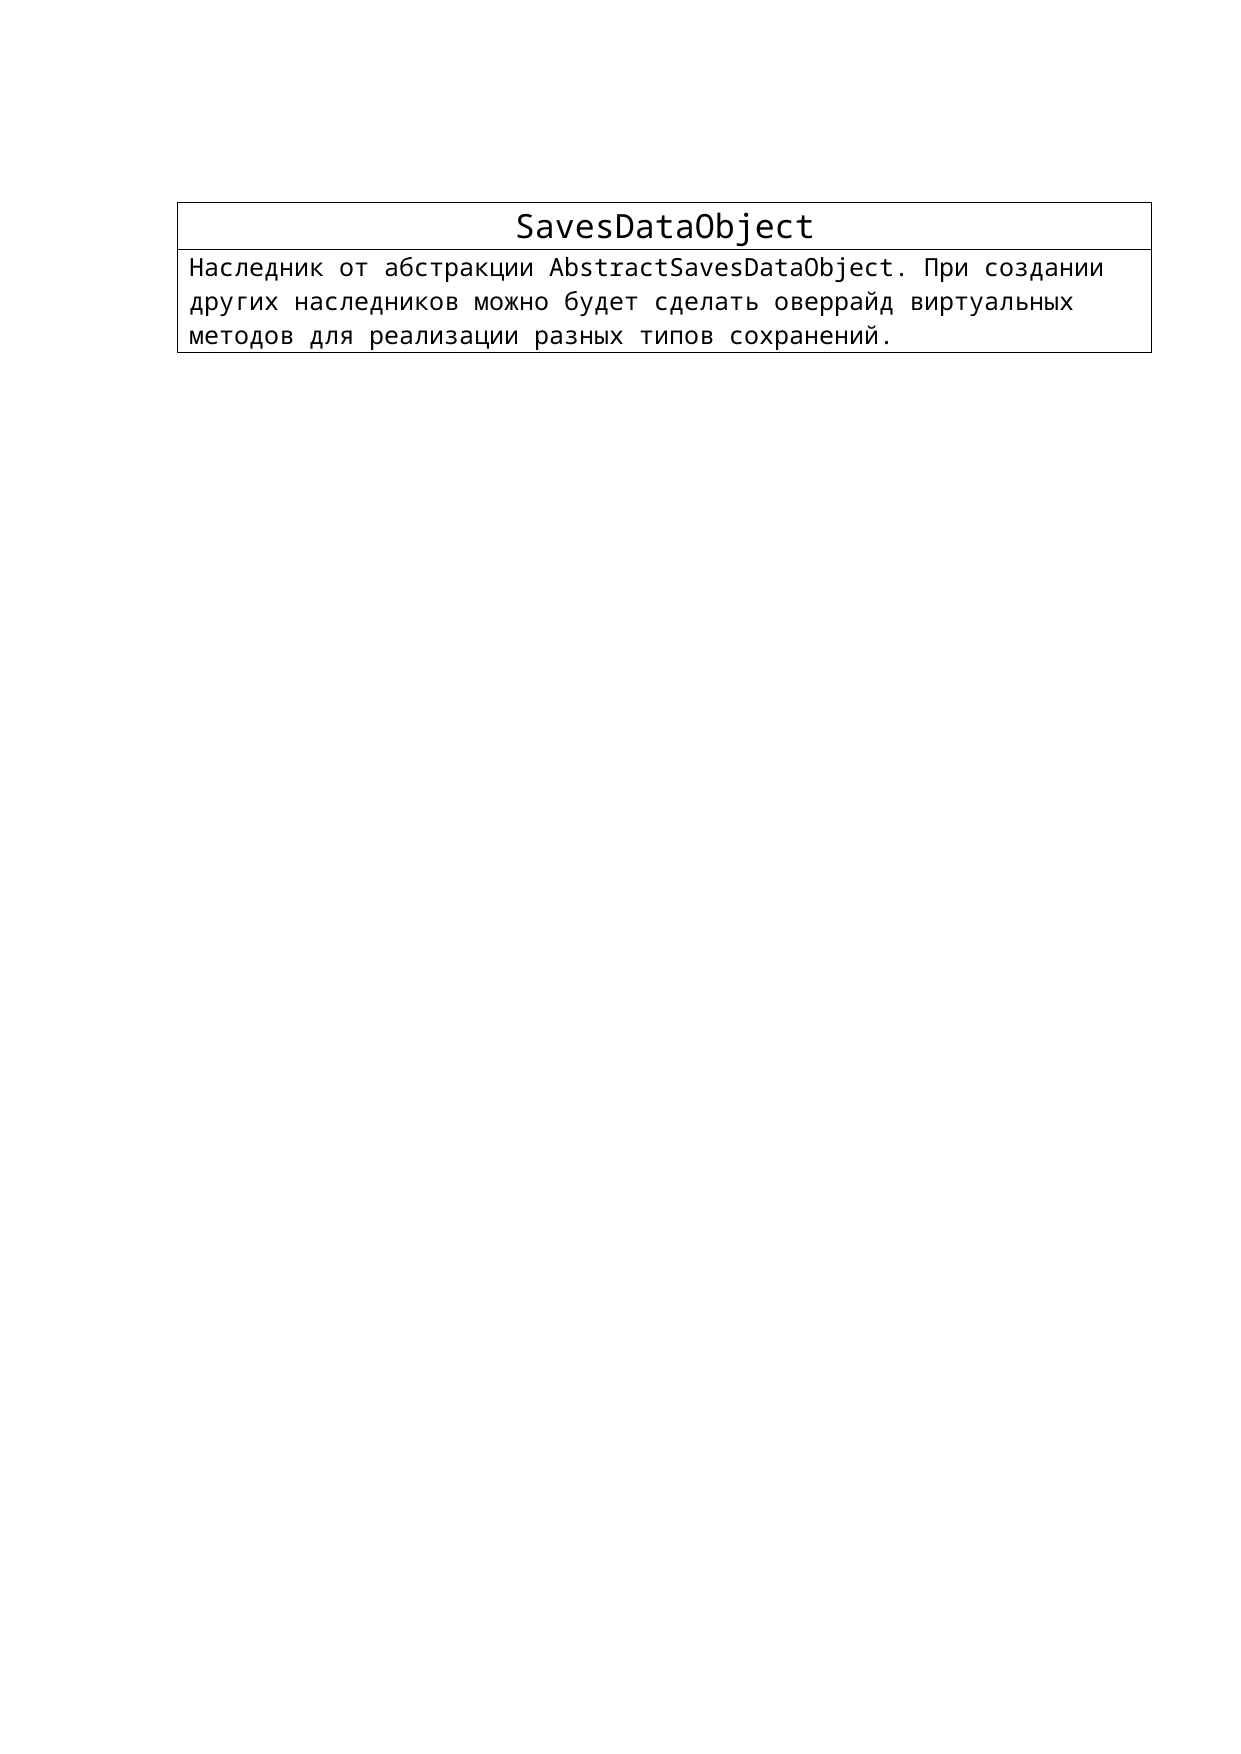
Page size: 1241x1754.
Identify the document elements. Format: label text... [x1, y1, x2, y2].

table_cell Наследник от абстракции AbstractSavesDataObject. При создании других наследников можно будет сделать оверрайд виртуальных методов для реализации разных типов сохранений. [178, 250, 1151, 352]
table_header SavesDataObject [178, 203, 1151, 248]
